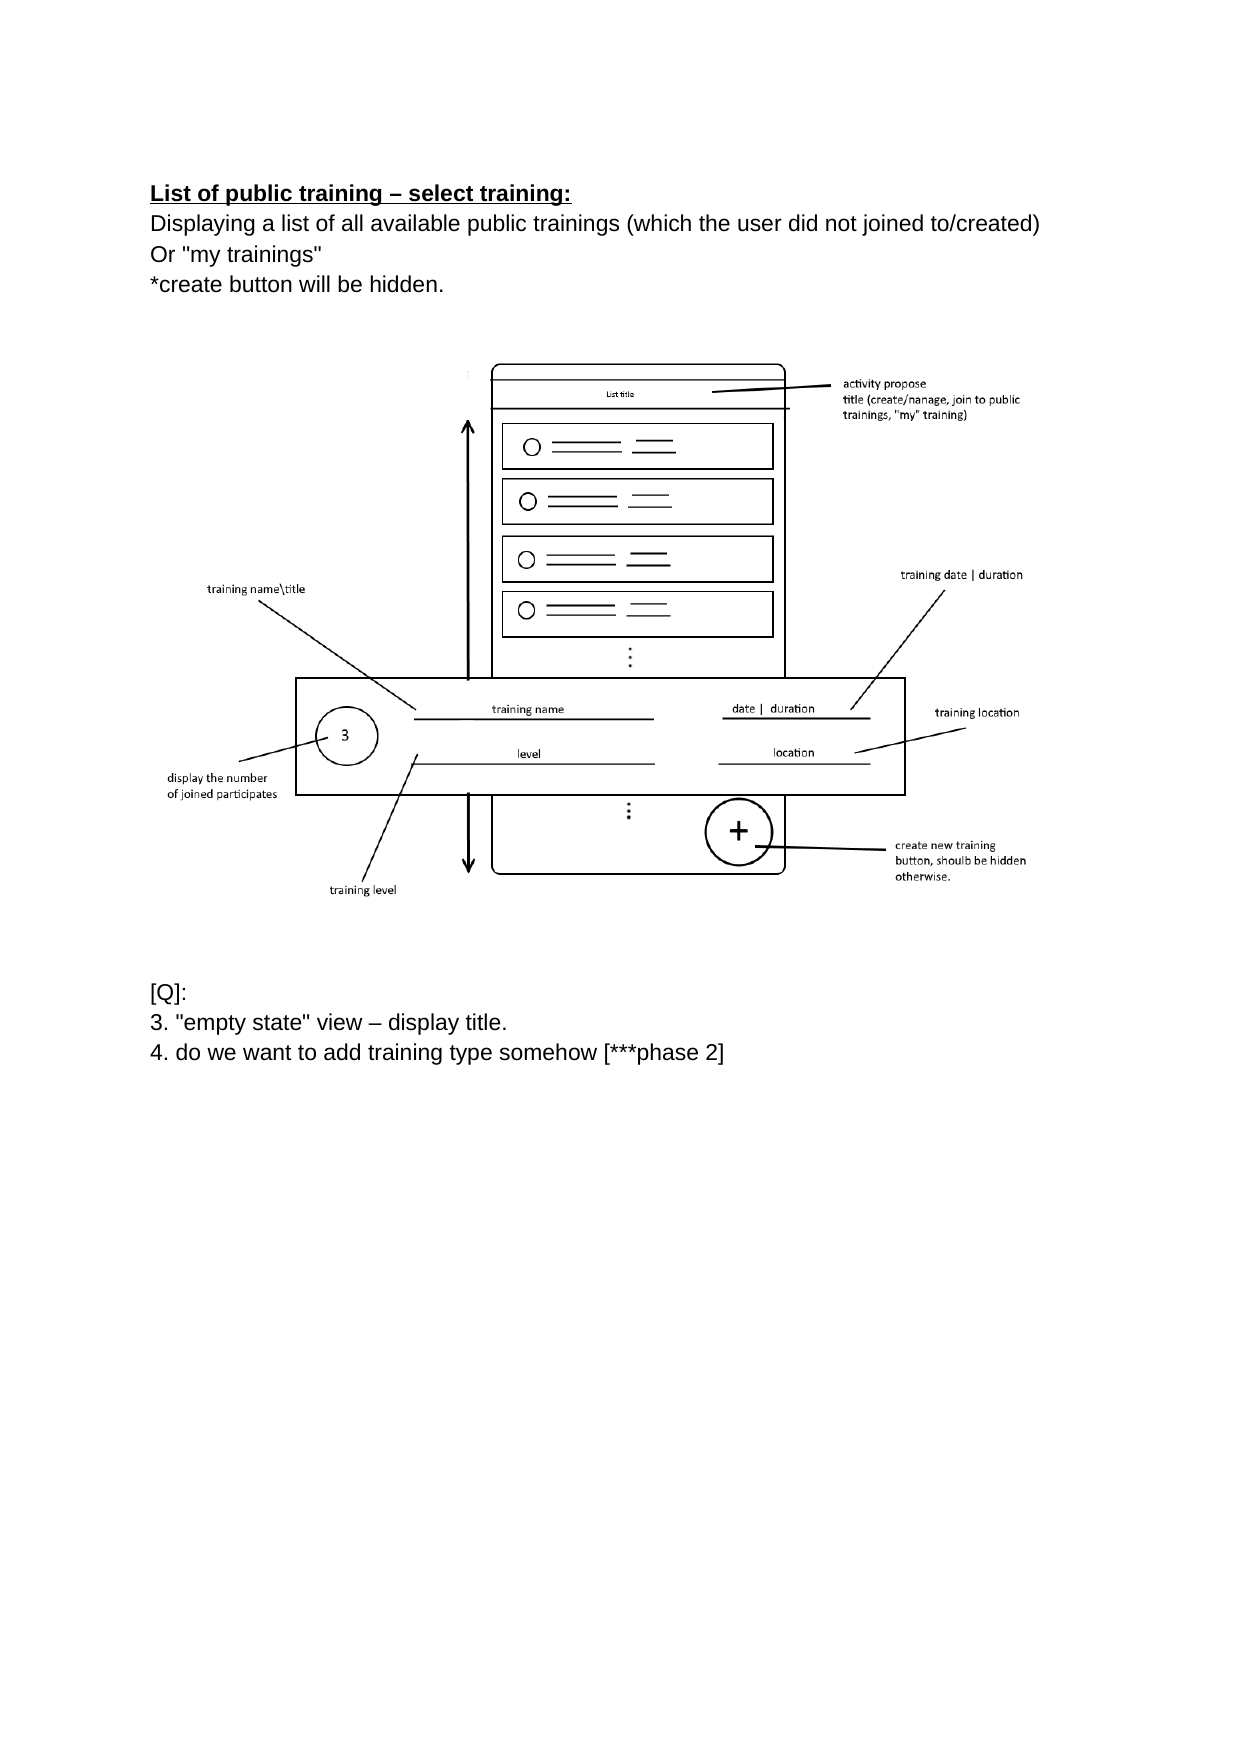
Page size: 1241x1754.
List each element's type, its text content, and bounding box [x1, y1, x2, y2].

text List of public training – select training: [150, 180, 1090, 207]
picture [150, 331, 1091, 945]
text Displaying a list of all available public trainings (which the user did not joined to/created) [150, 210, 1090, 237]
text 4. do we want to add training type somehow [***phase 2] [150, 1039, 1090, 1066]
text Or "my trainings" [150, 241, 1090, 267]
text 3. "empty state" view – display title. [150, 1009, 1090, 1035]
text [Q]: [150, 979, 1090, 1005]
text *create button will be hidden. [150, 271, 1090, 297]
